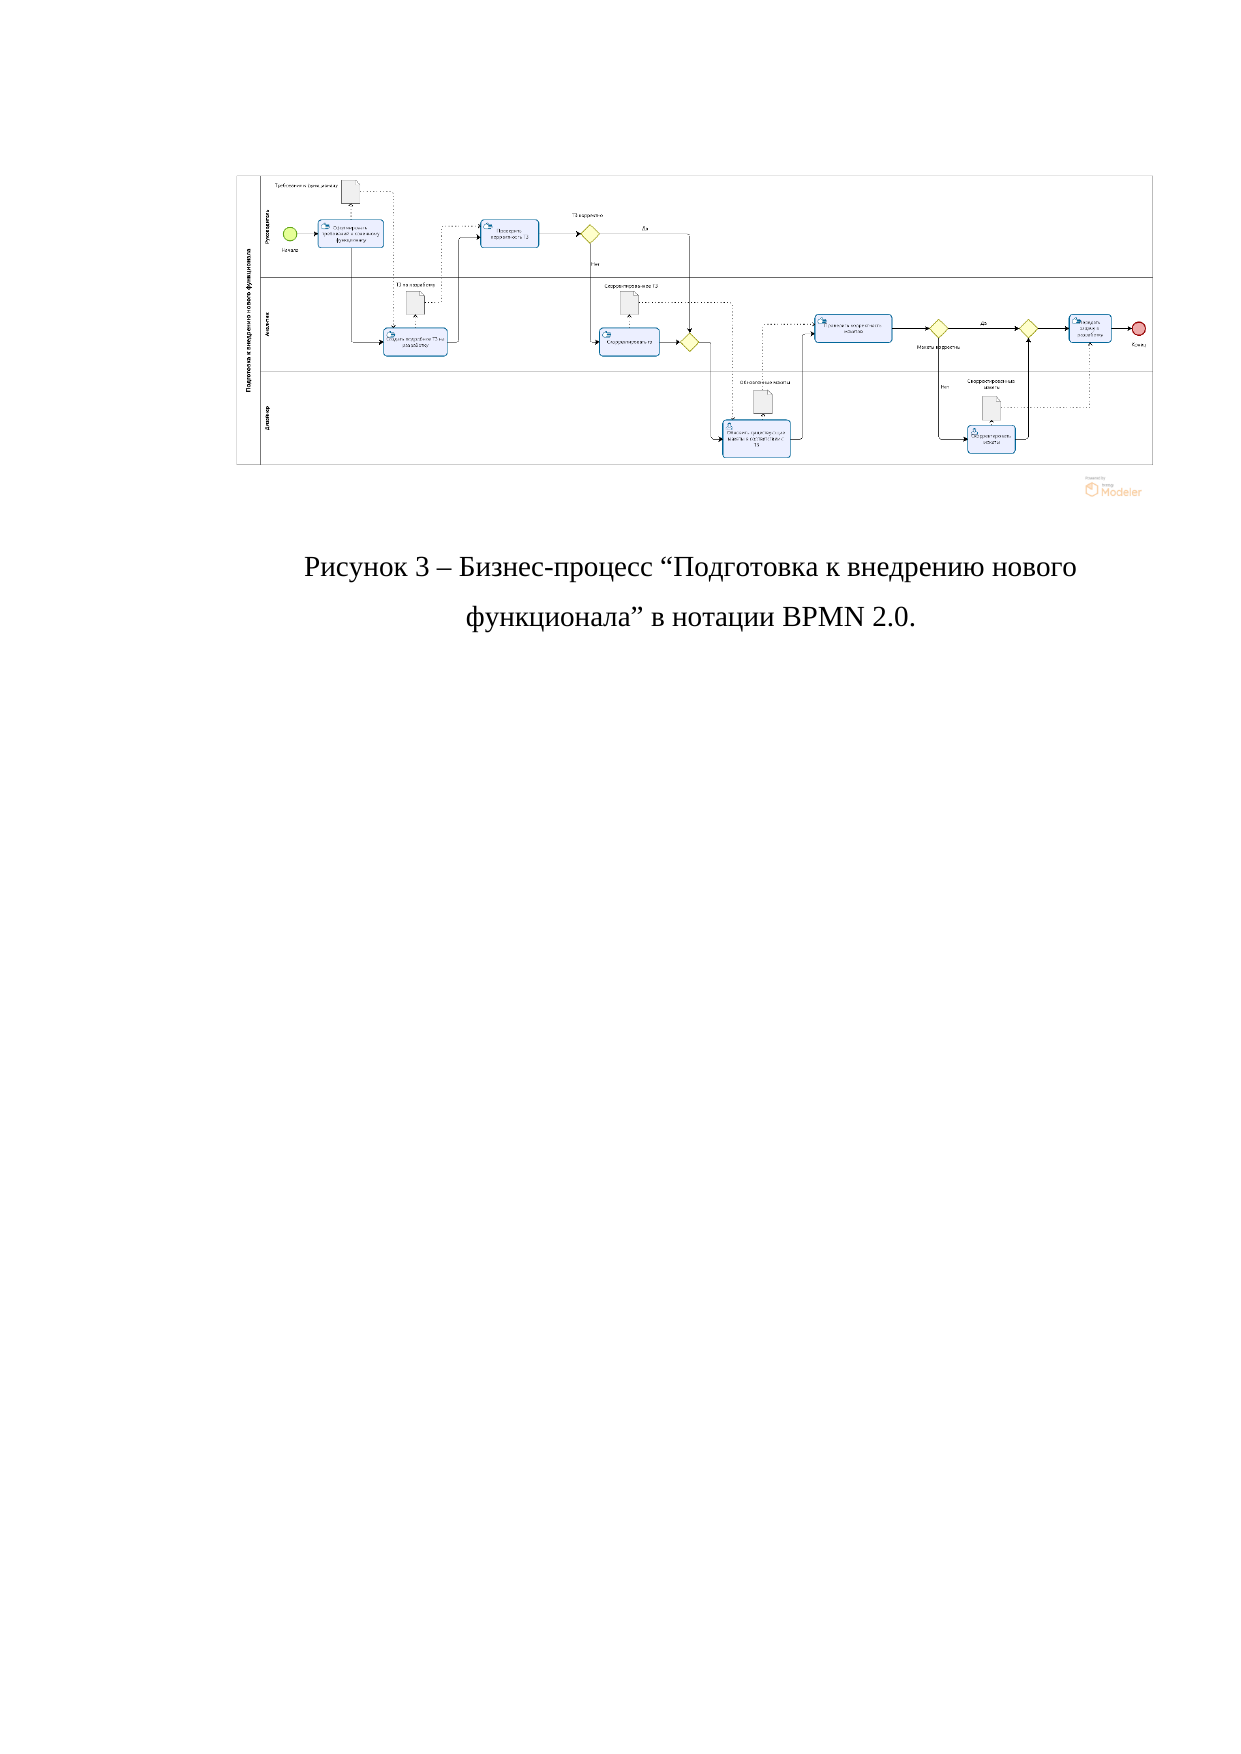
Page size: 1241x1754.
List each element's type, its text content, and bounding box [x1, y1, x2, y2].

text Рисунок 3 – Бизнес-процесс “Подготовка к внедрению нового функционала” в нотации BPMN 2.0. [229, 549, 1152, 633]
picture [229, 168, 1167, 533]
